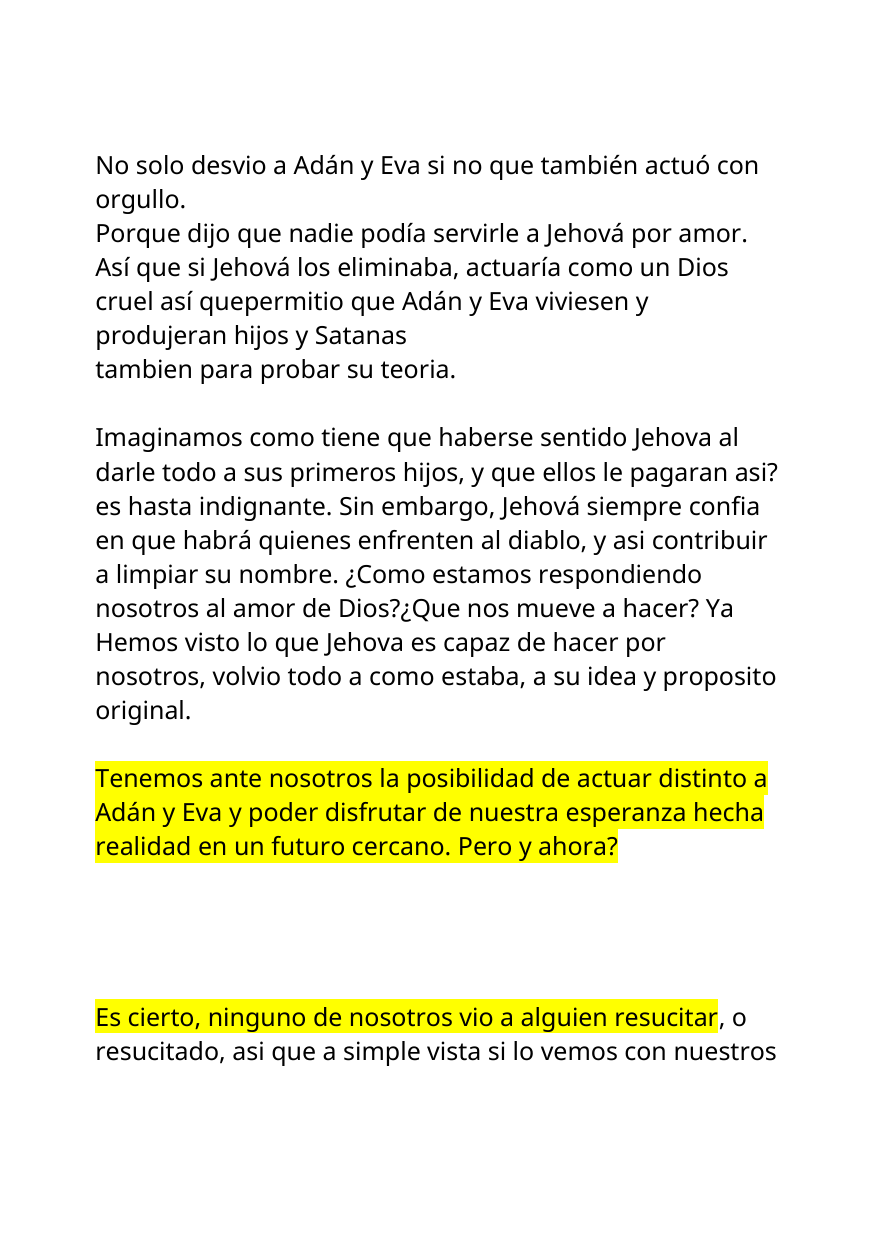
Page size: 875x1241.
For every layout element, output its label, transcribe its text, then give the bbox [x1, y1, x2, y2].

text No solo desvio a Adán y Eva si no que también actuó con orgullo. [95, 148, 779, 216]
text Imaginamos como tiene que haberse sentido Jehova al darle todo a sus primeros hijos, y que ellos le pagaran asi? es hasta indignante. Sin embargo, Jehová siempre confia en que habrá quienes enfrenten al diablo, y asi contribuir a limpiar su nombre. ¿Como estamos respondiendo nosotros al amor de Dios?¿Que nos mueve a hacer? Ya Hemos visto lo que Jehova es capaz de hacer por nosotros, volvio todo a como estaba, a su idea y proposito original. [95, 420, 779, 727]
text Tenemos ante nosotros la posibilidad de actuar distinto a Adán y Eva y poder disfrutar de nuestra esperanza hecha realidad en un futuro cercano. Pero y ahora? [618, 761, 779, 863]
text tambien para probar su teoria. [95, 352, 779, 386]
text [95, 999, 779, 1067]
text Porque dijo que nadie podía servirle a Jehová por amor. Así que si Jehová los eliminaba, actuaría como un Dios cruel así quepermitio que Adán y Eva viviesen y produjeran hijos y Satanas [95, 216, 779, 352]
